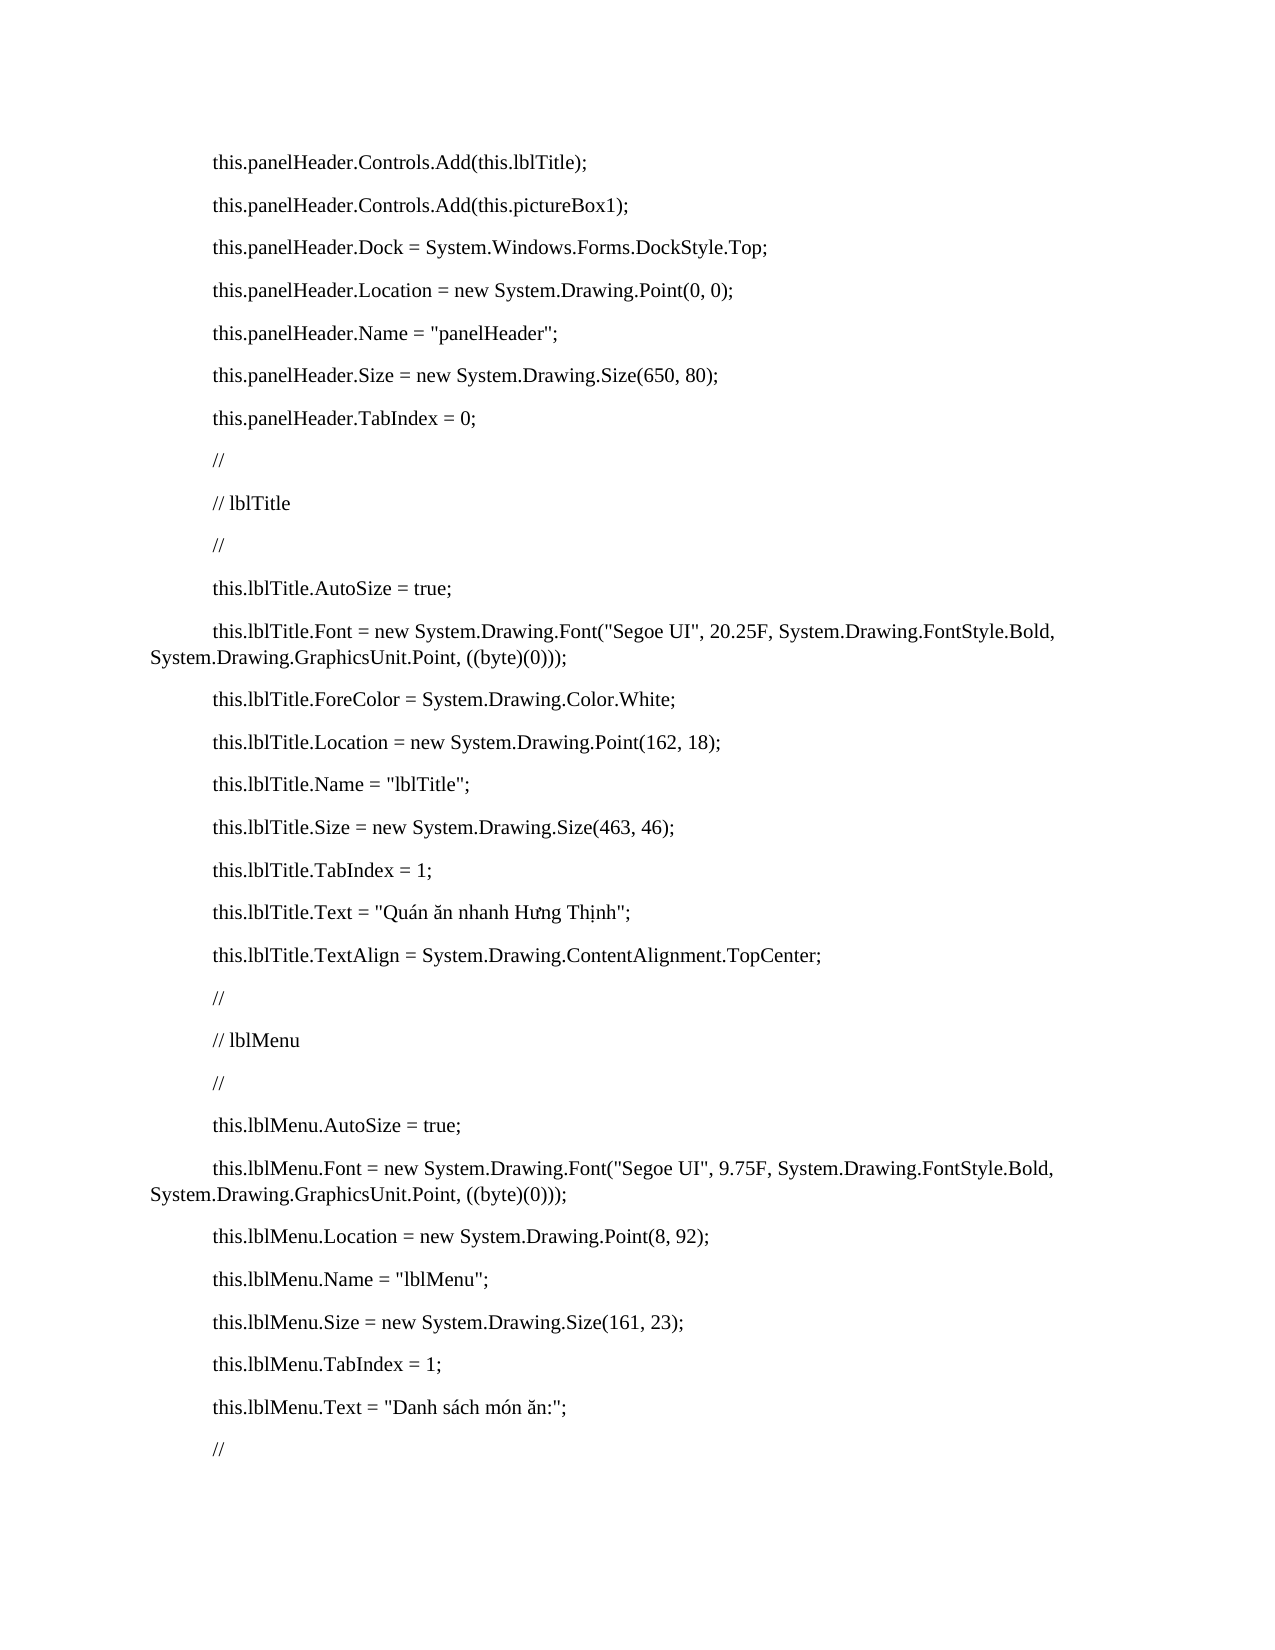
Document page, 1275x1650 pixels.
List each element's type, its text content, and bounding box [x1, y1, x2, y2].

text this.lblTitle.Name = "lblTitle"; [150, 815, 1125, 839]
text this.lblTitle.AutoSize = true; [150, 619, 1125, 643]
text this.lblMenu.Text = "Danh sách món ăn:"; [150, 1437, 1125, 1461]
text this.lblMenu.AutoSize = true; [150, 1156, 1125, 1180]
text this.panelHeader.Size = new System.Drawing.Size(650, 80); [150, 406, 1125, 430]
text // lblMenu [150, 1071, 1125, 1095]
text this.lblTitle.Size = new System.Drawing.Size(463, 46); [150, 858, 1125, 882]
text this.lblMenu.Size = new System.Drawing.Size(161, 23); [150, 1352, 1125, 1376]
text this.panelHeader.TabIndex = 0; [150, 448, 1125, 472]
text this.lblTitle.Text = "Quán ăn nhanh Hưng Thịnh"; [150, 943, 1125, 967]
text // [150, 1113, 1125, 1137]
text this.panelHeader.Location = new System.Drawing.Point(0, 0); [150, 320, 1125, 344]
text // [150, 1028, 1125, 1052]
text // [150, 576, 1125, 600]
text this.lblMenu.TabIndex = 1; [150, 1395, 1125, 1419]
text this.lblTitle.Font = new System.Drawing.Font("Segoe UI", 20.25F, System.Drawing.FontStyle.Bold, System.Drawing.GraphicsUnit.Point, ((byte)(0))); [150, 661, 1125, 711]
text this.lblTitle.Location = new System.Drawing.Point(162, 18); [150, 772, 1125, 796]
text this.lblTitle.TabIndex = 1; [150, 900, 1125, 924]
text // [150, 491, 1125, 515]
text this.panelHeader.Dock = System.Windows.Forms.DockStyle.Top; [150, 278, 1125, 302]
text this.panelHeader.Name = "panelHeader"; [150, 363, 1125, 387]
text this.panelHeader.Controls.Add(this.lblTitle); [150, 193, 1125, 217]
text this.panelHeader.Controls.Add(this.pictureBox1); [150, 235, 1125, 259]
text this.lblTitle.TextAlign = System.Drawing.ContentAlignment.TopCenter; [150, 985, 1125, 1009]
text this.lblMenu.Location = new System.Drawing.Point(8, 92); [150, 1267, 1125, 1291]
text // lblTitle [150, 533, 1125, 557]
text this.panelHeader.BackColor = System.Drawing.Color.ForestGreen; [150, 150, 1125, 174]
text this.lblMenu.Font = new System.Drawing.Font("Segoe UI", 9.75F, System.Drawing.FontStyle.Bold, System.Drawing.GraphicsUnit.Point, ((byte)(0))); [150, 1198, 1125, 1248]
text this.lblMenu.Name = "lblMenu"; [150, 1309, 1125, 1334]
text this.lblTitle.ForeColor = System.Drawing.Color.White; [150, 730, 1125, 754]
